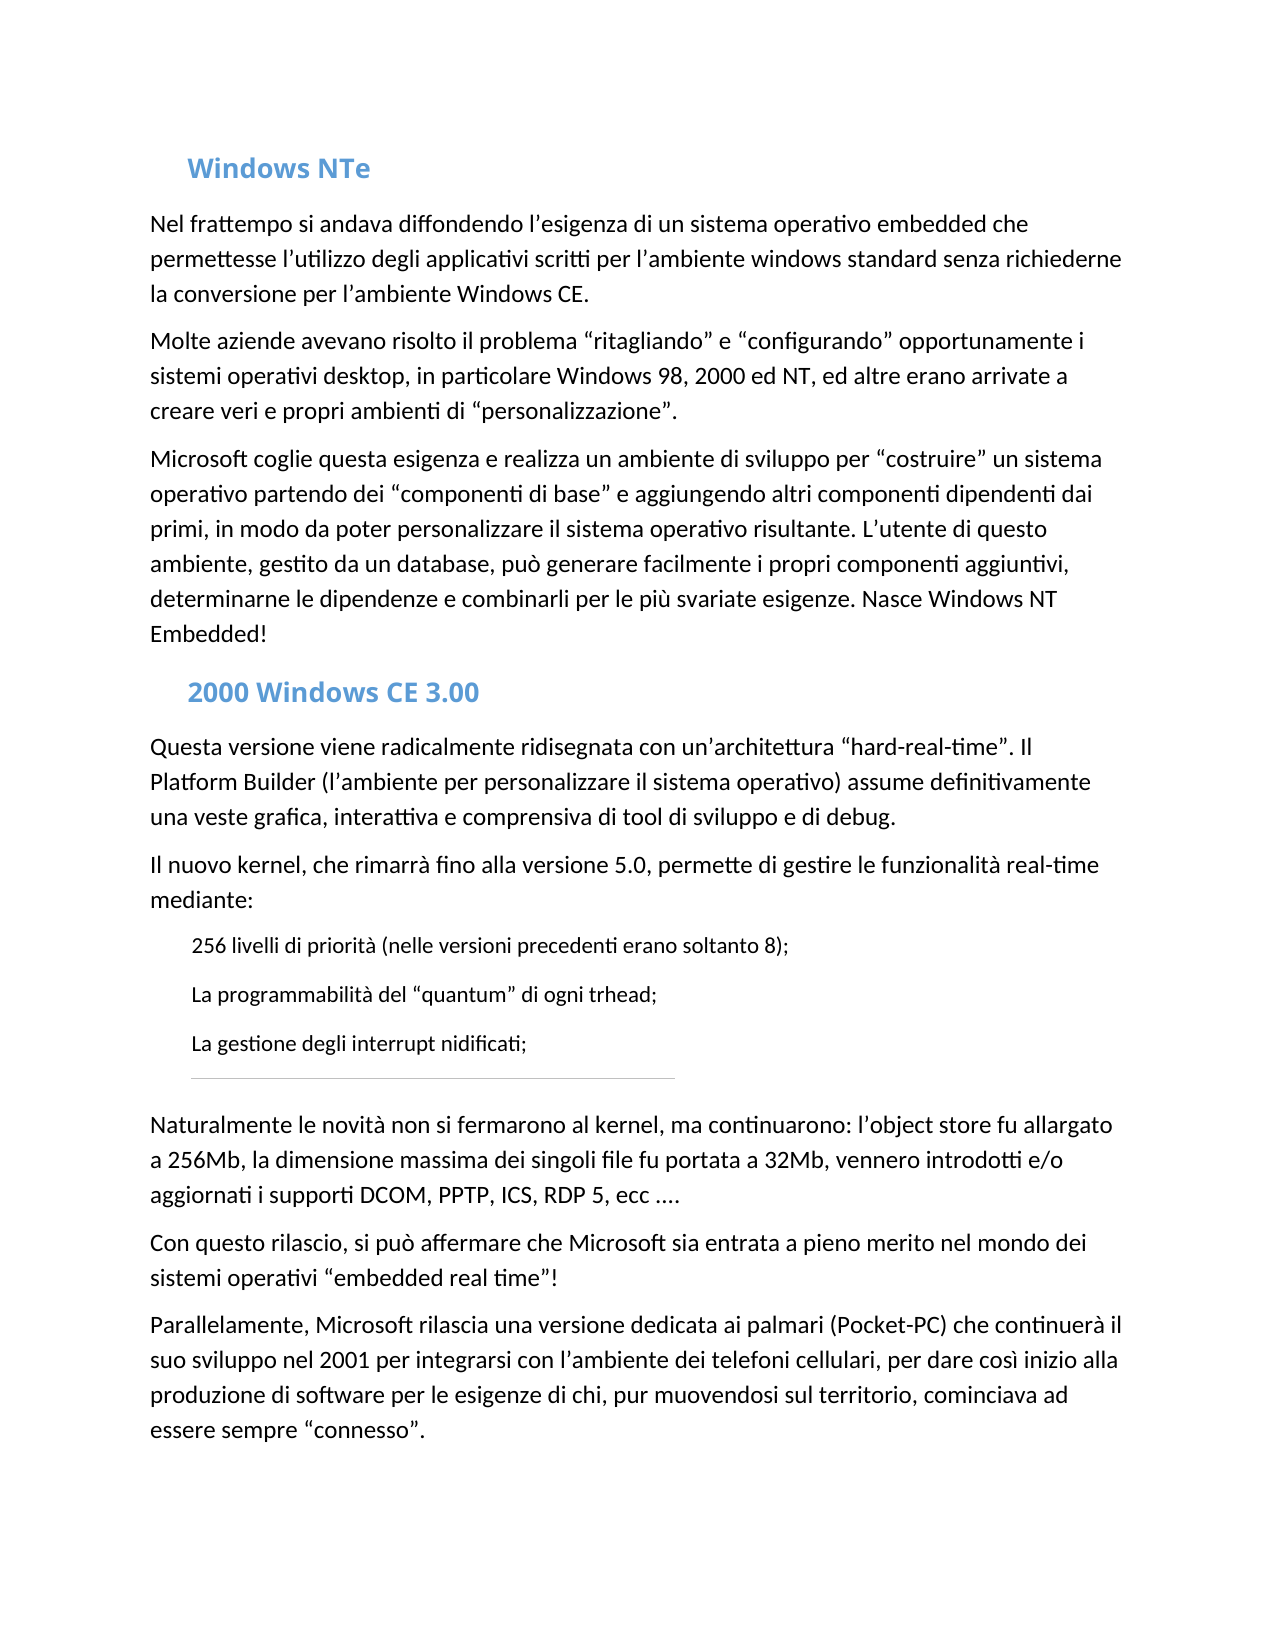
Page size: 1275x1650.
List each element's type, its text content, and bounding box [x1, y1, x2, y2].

subtitle Windows NTe [187, 150, 1062, 187]
text Questa versione viene radicalmente ridisegnata con un’architettura “hard-real-time”. Il Platform Builder (l’ambiente per personalizzare il sistema operativo) assume definitivamente una veste grafica, interattiva e comprensiva di tool di sviluppo e di debug. [150, 731, 1125, 832]
text Molte aziende avevano risolto il problema “ritagliando” e “configurando” opportunamente i sistemi operativi desktop, in particolare Windows 98, 2000 ed NT, ed altre erano arrivate a creare veri e propri ambienti di “personalizzazione”. [150, 325, 1125, 426]
text Microsoft coglie questa esigenza e realizza un ambiente di sviluppo per “costruire” un sistema operativo partendo dei “componenti di base” e aggiungendo altri componenti dipendenti dai primi, in modo da poter personalizzare il sistema operativo risultante. L’utente di questo ambiente, gestito da un database, può generare facilmente i propri componenti aggiuntivi, determinarne le dipendenze e combinarli per le più svariate esigenze. Nasce Windows NT Embedded! [150, 443, 1125, 648]
list La programmabilità del “quantum” di ogni trhead; [191, 980, 1062, 1008]
text Naturalmente le novità non si fermarono al kernel, ma continuarono: l’object store fu allargato a 256Mb, la dimensione massima dei singoli file fu portata a 32Mb, vennero introdotti e/o aggiornati i supporti DCOM, PPTP, ICS, RDP 5, ecc .... [150, 1109, 1125, 1210]
subtitle 2000 Windows CE 3.00 [187, 673, 1062, 710]
list La gestione degli interrupt nidificati; [191, 1029, 1062, 1057]
list 256 livelli di priorità (nelle versioni precedenti erano soltanto 8); [191, 931, 1062, 959]
text Il nuovo kernel, che rimarrà fino alla versione 5.0, permette di gestire le funzionalità real-time mediante: [150, 849, 1125, 914]
text Con questo rilascio, si può affermare che Microsoft sia entrata a pieno merito nel mondo dei sistemi operativi “embedded real time”! [150, 1227, 1125, 1293]
text Parallelamente, Microsoft rilascia una versione dedicata ai palmari (Pocket-PC) che continuerà il suo sviluppo nel 2001 per integrarsi con l’ambiente dei telefoni cellulari, per dare così inizio alla produzione di software per le esigenze di chi, pur muovendosi sul territorio, cominciava ad essere sempre “connesso”. [150, 1309, 1125, 1445]
text Nel frattempo si andava diffondendo l’esigenza di un sistema operativo embedded che permettesse l’utilizzo degli applicativi scritti per l’ambiente windows standard senza richiederne la conversione per l’ambiente Windows CE. [150, 208, 1125, 308]
